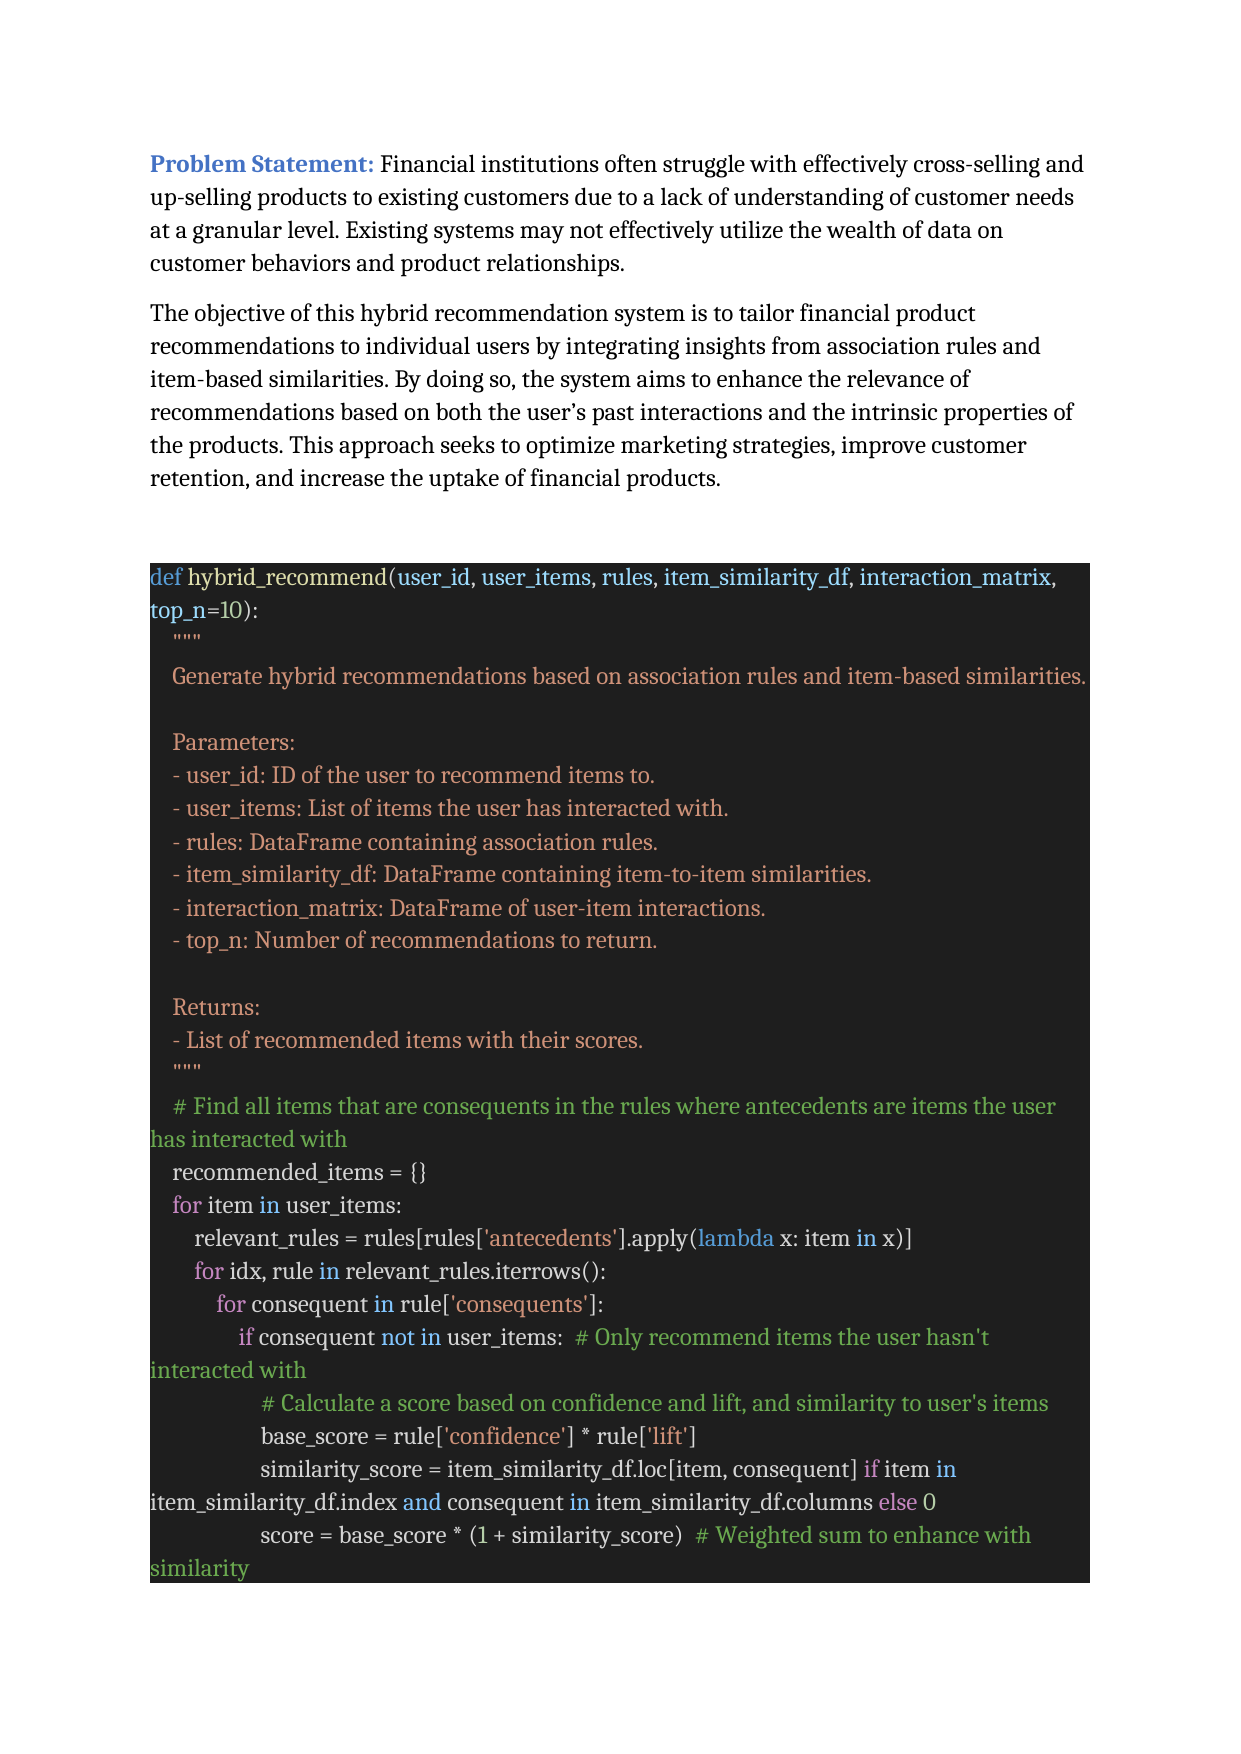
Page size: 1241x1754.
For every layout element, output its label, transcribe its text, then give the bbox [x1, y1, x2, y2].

text - user_id: ID of the user to recommend items to. [150, 761, 1090, 790]
text - List of recommended items with their scores. [150, 1026, 1090, 1054]
text for consequent in rule['consequents']: [150, 1290, 1090, 1318]
text """ [150, 629, 1090, 658]
text recommended_items = {} [150, 1158, 1090, 1186]
text - user_items: List of items the user has interacted with. [150, 794, 1090, 823]
text # Find all items that are consequents in the rules where antecedents are items the user has interacted with [150, 1092, 1090, 1153]
text def hybrid_recommend(user_id, user_items, rules, item_similarity_df, interaction_matrix, top_n=10): [150, 563, 1090, 625]
text Problem Statement: Financial institutions often struggle with effectively cross-selling and up-selling products to existing customers due to a lack of understanding of customer needs at a granular level. Existing systems may not effectively utilize the wealth of data on customer behaviors and product relationships. [150, 150, 1090, 278]
text - interaction_matrix: DataFrame of user-item interactions. [150, 893, 1090, 922]
text - top_n: Number of recommendations to return. [150, 926, 1090, 955]
text relevant_rules = rules[rules['antecedents'].apply(lambda x: item in x)] [150, 1224, 1090, 1252]
text The objective of this hybrid recommendation system is to tailor financial product recommendations to individual users by integrating insights from association rules and item-based similarities. By doing so, the system aims to enhance the relevance of recommendations based on both the user’s past interactions and the intrinsic properties of the products. This approach seeks to optimize marketing strategies, improve customer retention, and increase the uptake of financial products. [150, 299, 1090, 493]
text Parameters: [150, 728, 1090, 757]
text for item in user_items: [150, 1191, 1090, 1219]
text # Calculate a score based on confidence and lift, and similarity to user's items [150, 1389, 1090, 1417]
text score = base_score * (1 + similarity_score) # Weighted sum to enhance with similarity [150, 1521, 1090, 1583]
text base_score = rule['confidence'] * rule['lift'] [150, 1422, 1090, 1451]
text - item_similarity_df: DataFrame containing item-to-item similarities. [150, 860, 1090, 889]
text - rules: DataFrame containing association rules. [150, 827, 1090, 856]
text Returns: [150, 992, 1090, 1021]
text similarity_score = item_similarity_df.loc[item, consequent] if item in item_similarity_df.index and consequent in item_similarity_df.columns else 0 [150, 1455, 1090, 1517]
text for idx, rule in relevant_rules.iterrows(): [150, 1257, 1090, 1285]
text Generate hybrid recommendations based on association rules and item-based similarities. [150, 662, 1090, 691]
text if consequent not in user_items: # Only recommend items the user hasn't interacted with [150, 1323, 1090, 1384]
text """ [150, 1058, 1090, 1087]
